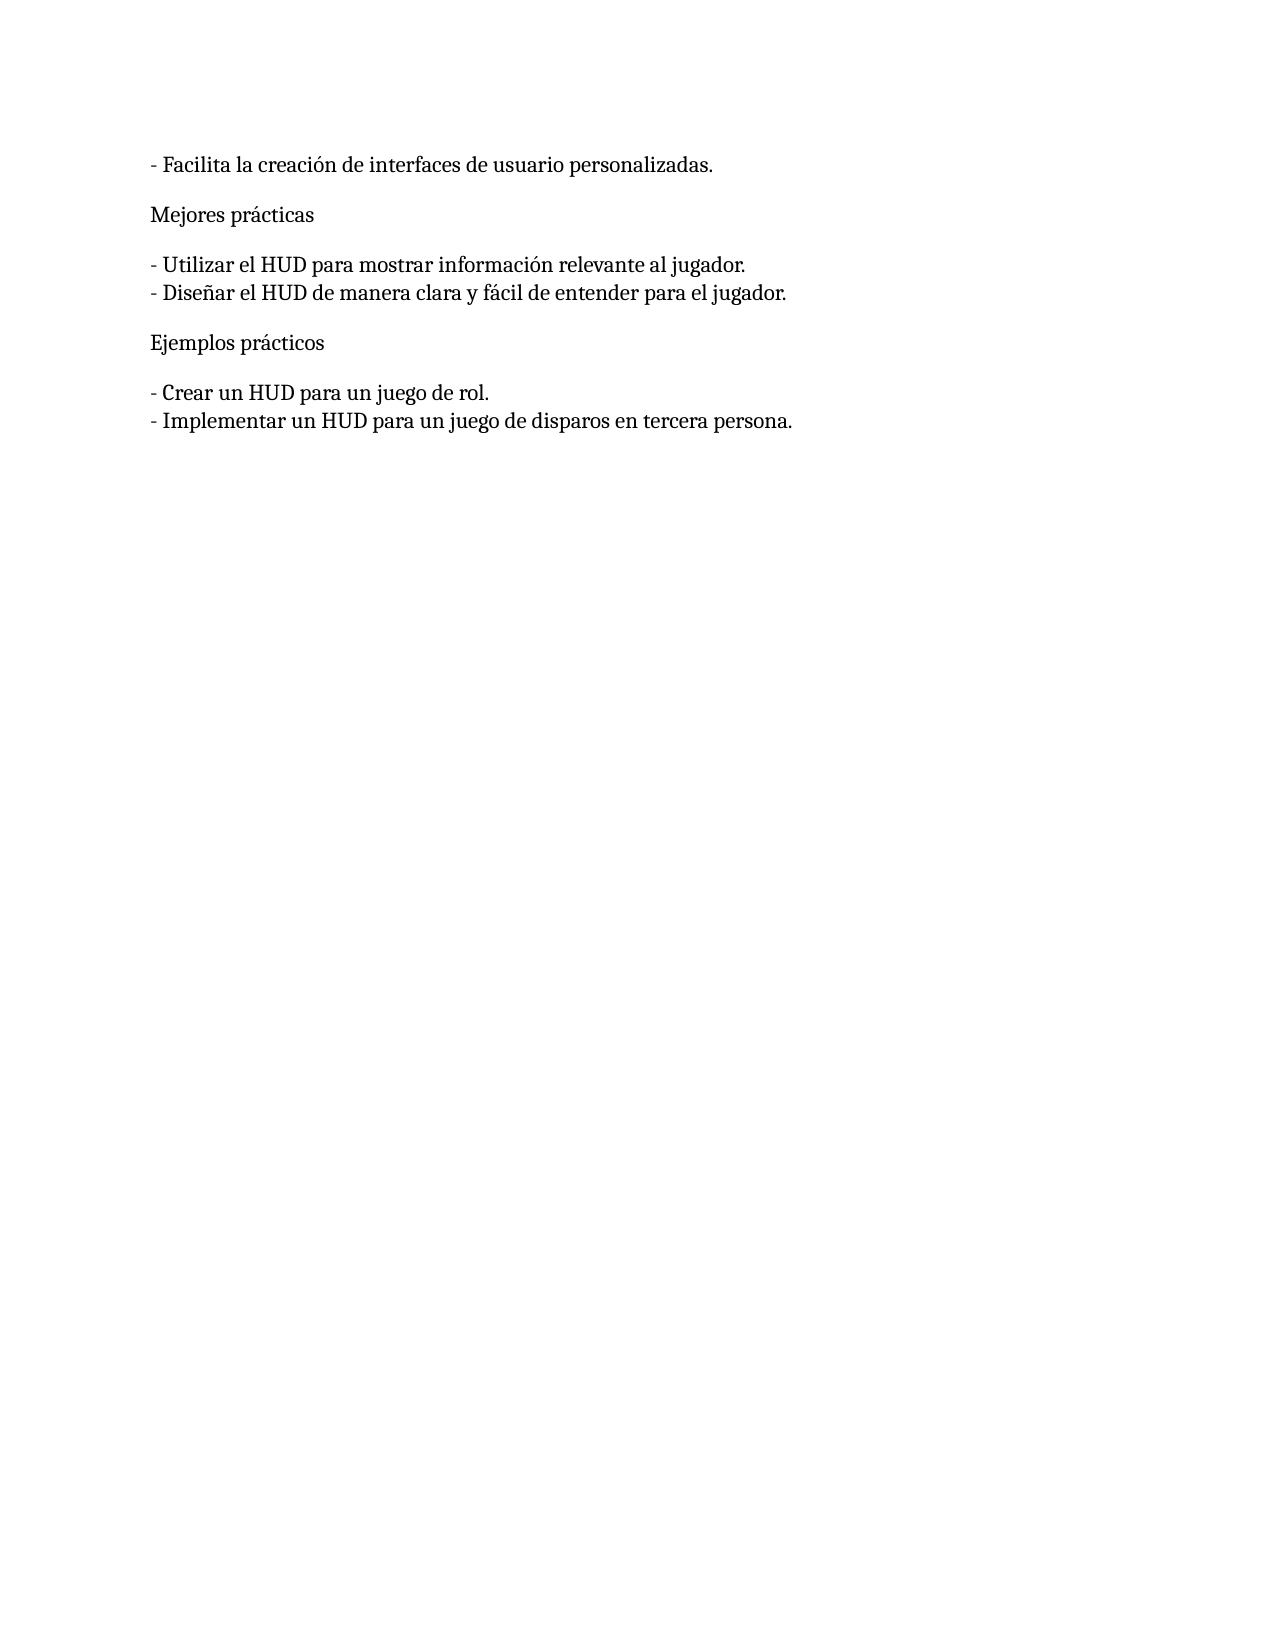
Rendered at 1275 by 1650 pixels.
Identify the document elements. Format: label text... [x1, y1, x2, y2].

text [150, 150, 1125, 179]
text - Crear un HUD para un juego de rol. - Implementar un HUD para un juego de disparos en tercera persona. [150, 377, 1125, 434]
text Ejemplos prácticos [150, 327, 1125, 356]
text - Utilizar el HUD para mostrar información relevante al jugador. - Diseñar el HUD de manera clara y fácil de entender para el jugador. [150, 249, 1125, 307]
text Mejores prácticas [150, 199, 1125, 228]
